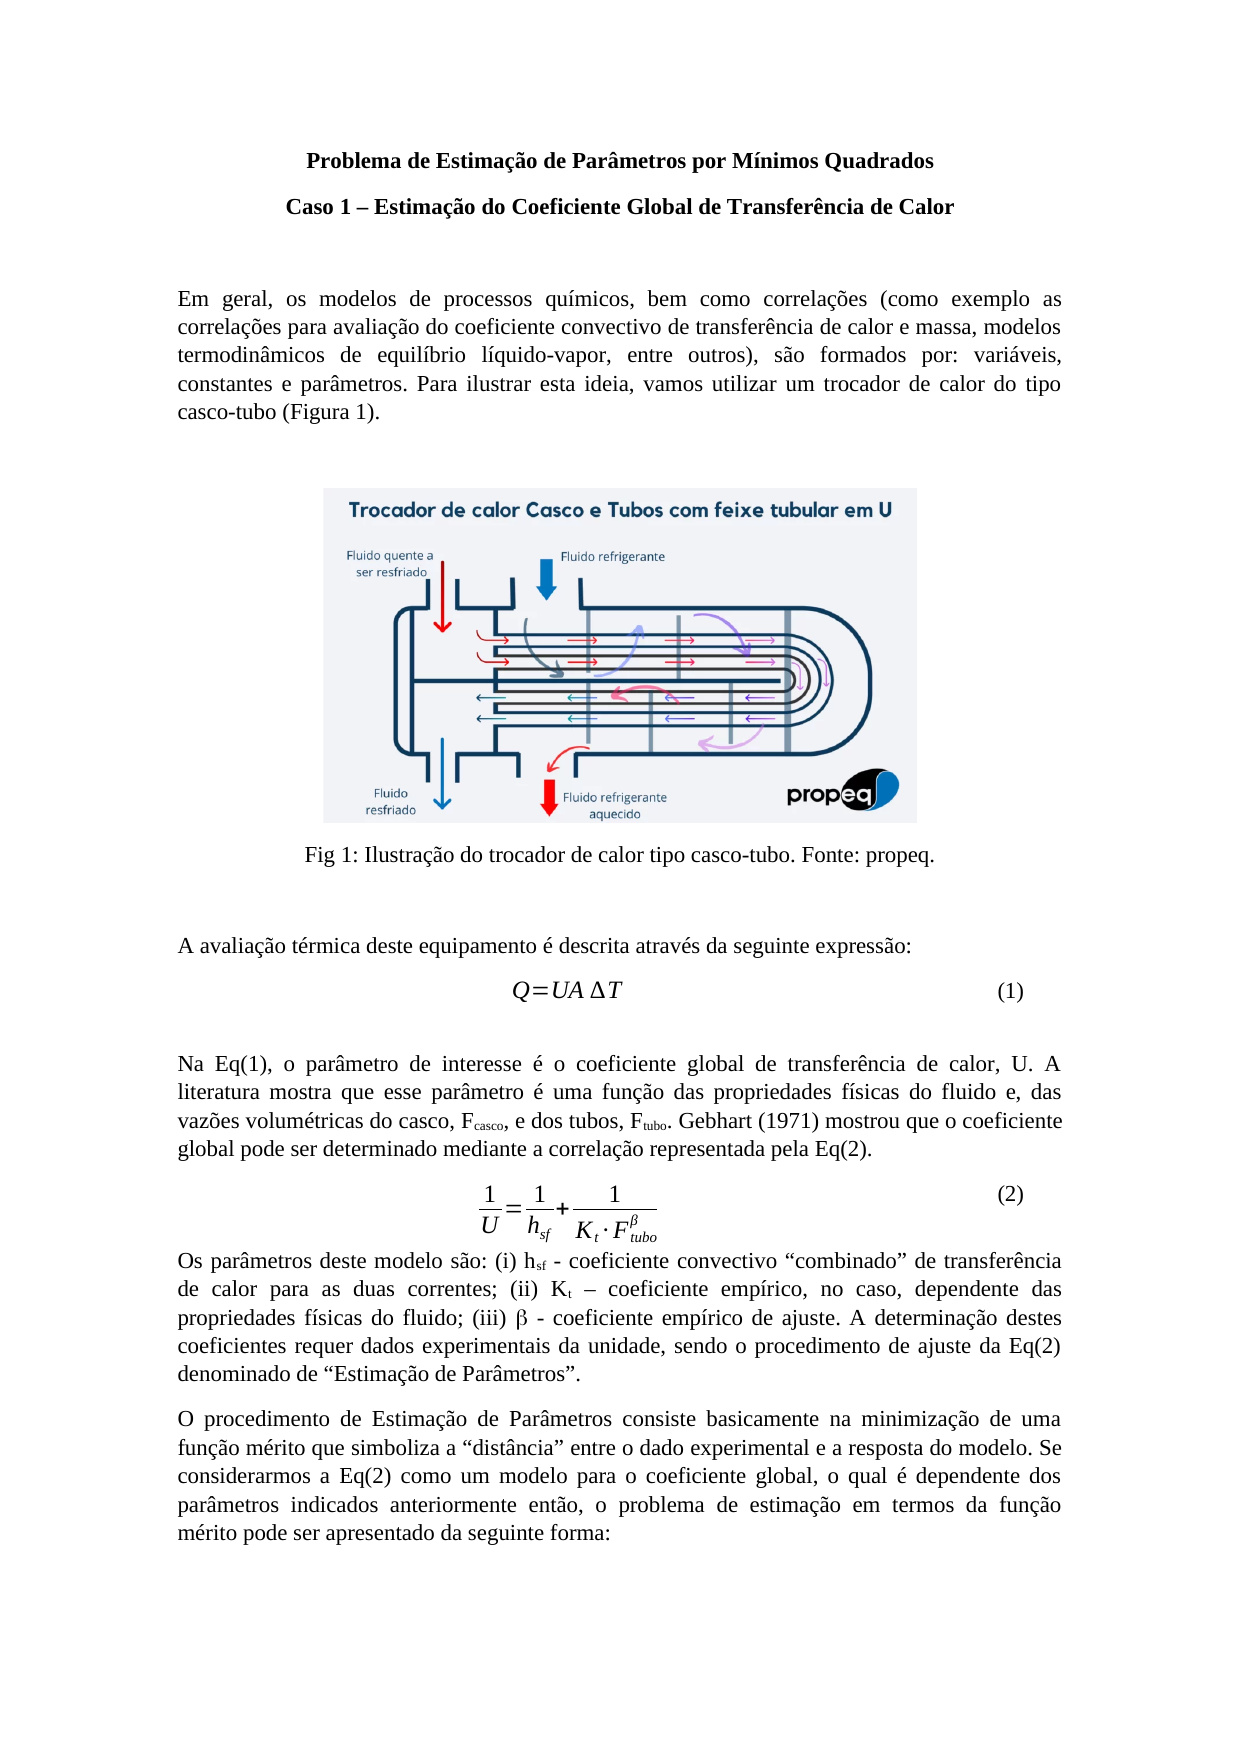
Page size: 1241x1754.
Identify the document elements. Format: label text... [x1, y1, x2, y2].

text Os parâmetros deste modelo são: (i) hsf - coeficiente convectivo “combinado” de transferência de calor para as duas correntes; (ii) Kt – coeficiente empírico, no caso, dependente das propriedades físicas do fluido; (iii) - coeficiente empírico de ajuste. A determinação destes coeficientes requer dados experimentais da unidade, sendo o procedimento de ajuste da Eq(2) denominado de “Estimação de Parâmetros”. [177, 1247, 1063, 1387]
text Na Eq(1), o parâmetro de interesse é o coeficiente global de transferência de calor, U. A literatura mostra que esse parâmetro é uma função das propriedades físicas do fluido e, das vazões volumétricas do casco, Fcasco, e dos tubos, Ftubo. Gebhart (1971) mostrou que o coeficiente global pode ser determinado mediante a correlação representada pela Eq(2). [177, 1050, 1063, 1162]
table_header [177, 1180, 959, 1247]
text O procedimento de Estimação de Parâmetros consiste basicamente na minimização de uma função mérito que simboliza a “distância” entre o dado experimental e a resposta do modelo. Se considerarmos a Eq(2) como um modelo para o coeficiente global, o qual é dependente dos parâmetros indicados anteriormente então, o problema de estimação em termos da função mérito pode ser apresentado da seguinte forma: [177, 1406, 1063, 1546]
table_header [177, 977, 959, 1005]
picture [323, 488, 917, 823]
table_header (1) [959, 977, 1062, 1005]
text Em geral, os modelos de processos químicos, bem como correlações (como exemplo as correlações para avaliação do coeficiente convectivo de transferência de calor e massa, modelos termodinâmicos de equilíbrio líquido-vapor, entre outros), são formados por: variáveis, constantes e parâmetros. Para ilustrar esta ideia, vamos utilizar um trocador de calor do tipo casco-tubo (Figura 1). [177, 285, 1063, 425]
text Fig 1: Ilustração do trocador de calor tipo casco-tubo. Fonte: propeq. [177, 842, 1063, 868]
table_header (2) [959, 1180, 1062, 1247]
text Caso 1 – Estimação do Coeficiente Global de Transferência de Calor [177, 193, 1063, 219]
text A avaliação térmica deste equipamento é descrita através da seguinte expressão: [177, 932, 1063, 958]
text Problema de Estimação de Parâmetros por Mínimos Quadrados [177, 148, 1063, 174]
